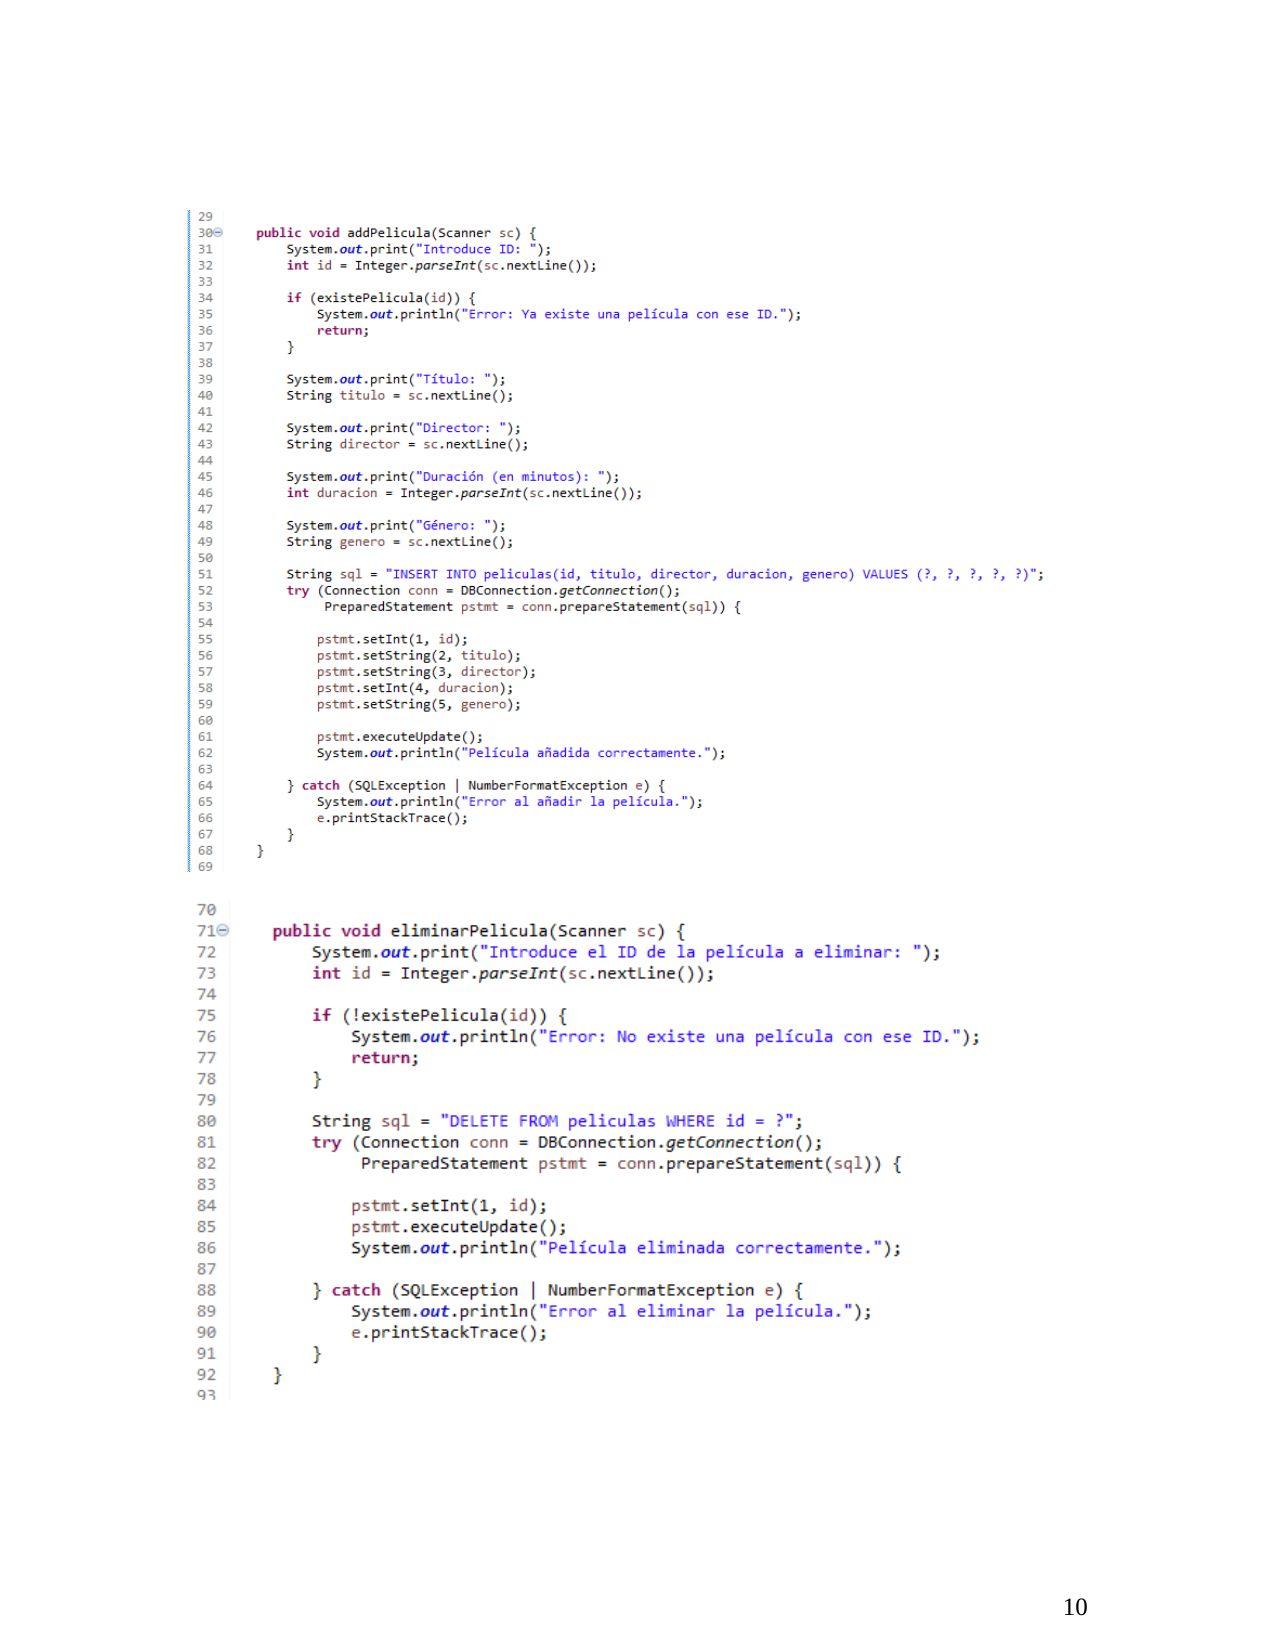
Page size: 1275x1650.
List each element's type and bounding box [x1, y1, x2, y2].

picture [187, 210, 1088, 872]
picture [187, 900, 1088, 1400]
